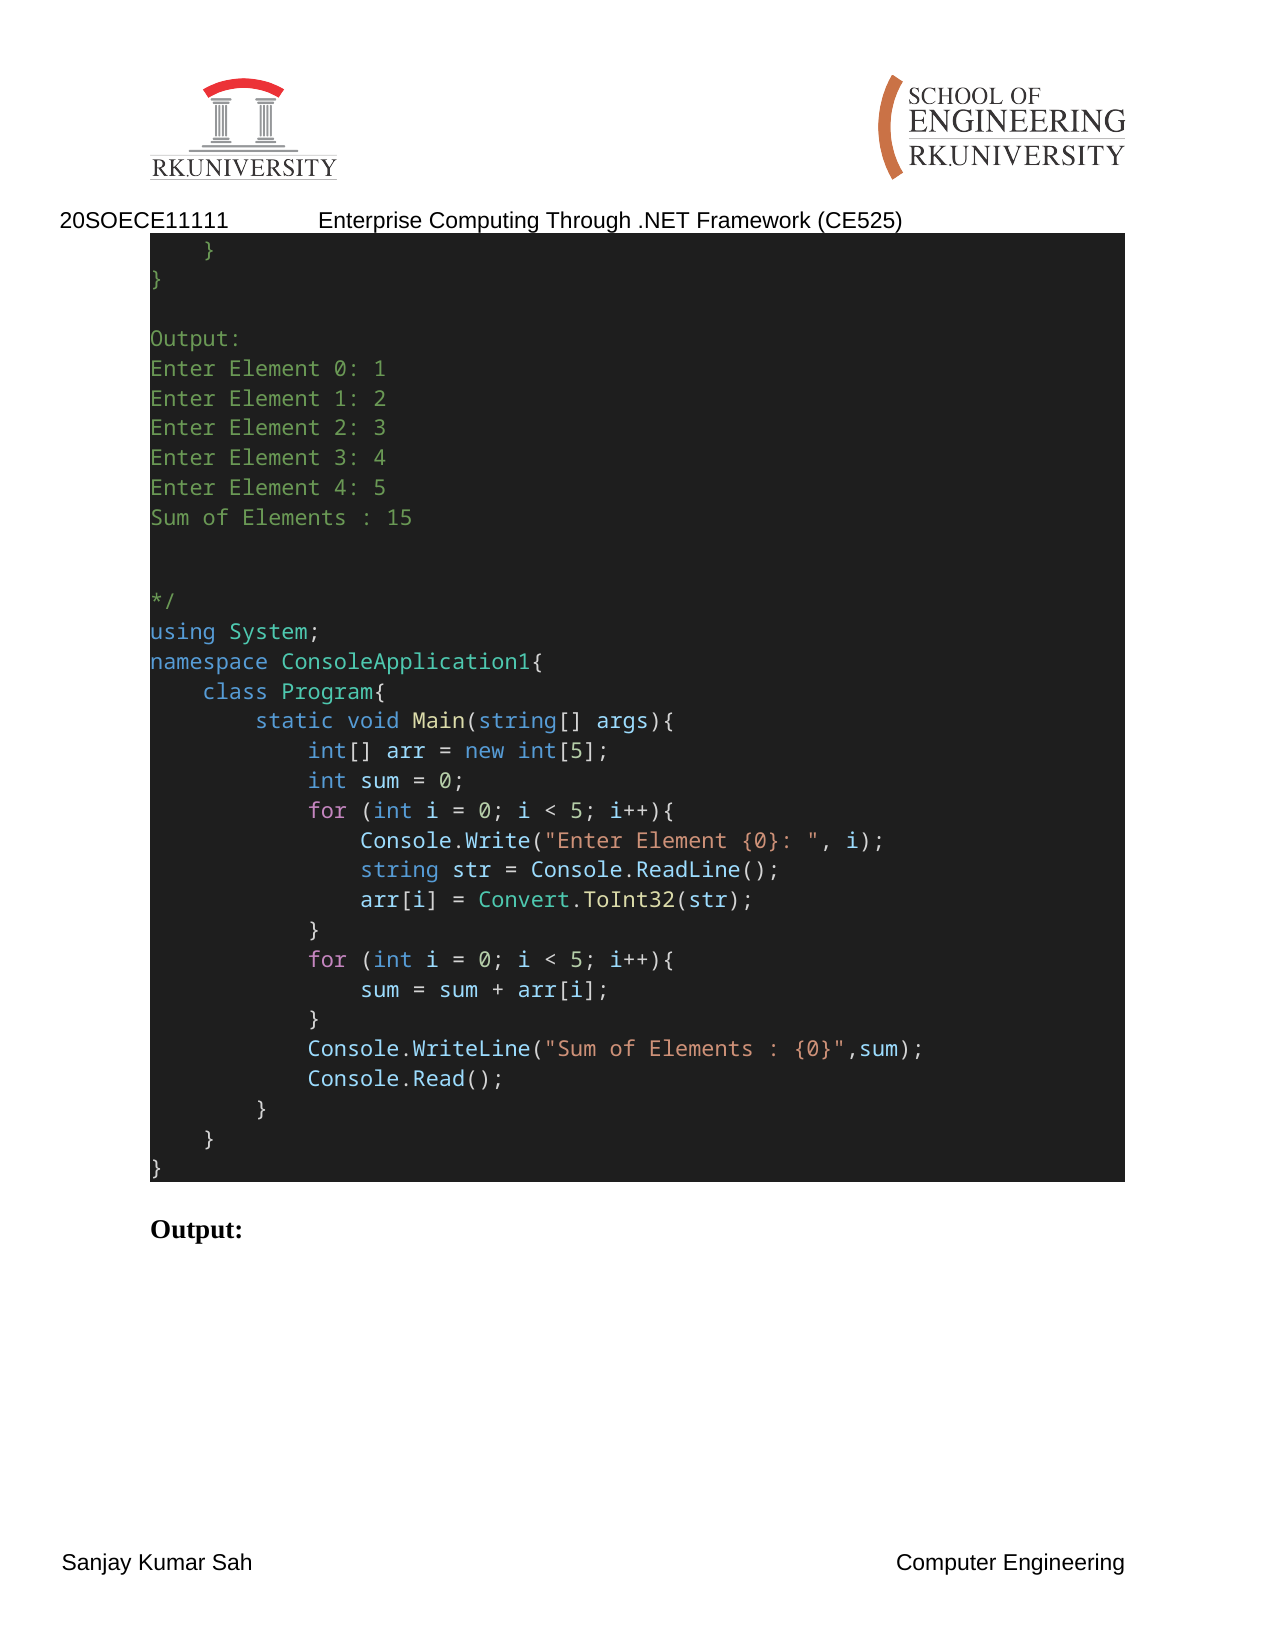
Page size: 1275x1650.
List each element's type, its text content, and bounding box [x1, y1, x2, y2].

text Enter Element 4: 5 [150, 472, 1125, 502]
text */ [150, 586, 1125, 616]
text for (int i = 0; i < 5; i++){ [150, 795, 1125, 824]
text arr[i] = Convert.ToInt32(str); [150, 884, 1125, 914]
text Console.WriteLine("Sum of Elements : {0}",sum); [150, 1033, 1125, 1063]
text using System; [150, 616, 1125, 646]
text } [150, 233, 1125, 263]
text Enter Element 0: 1 [150, 353, 1125, 382]
text } [150, 1152, 1125, 1182]
text for (int i = 0; i < 5; i++){ [150, 944, 1125, 973]
text Console.Read(); [150, 1063, 1125, 1093]
text } [150, 1003, 1125, 1033]
text int sum = 0; [150, 765, 1125, 795]
text Enter Element 2: 3 [150, 412, 1125, 442]
picture [878, 75, 1125, 180]
picture [150, 78, 337, 180]
text int[] arr = new int[5]; [150, 735, 1125, 765]
text Console.Write("Enter Element {0}: ", i); [150, 824, 1125, 854]
text } [150, 914, 1125, 944]
text Sum of Elements : 15 [150, 502, 1125, 531]
text static void Main(string[] args){ [150, 705, 1125, 735]
text } [150, 1093, 1125, 1122]
text sum = sum + arr[i]; [150, 973, 1125, 1003]
text Output: [150, 1213, 1125, 1244]
text } [150, 263, 1125, 293]
text Output: [150, 323, 1125, 353]
text } [150, 1122, 1125, 1152]
text string str = Console.ReadLine(); [150, 854, 1125, 884]
text class Program{ [150, 676, 1125, 705]
text namespace ConsoleApplication1{ [150, 646, 1125, 676]
text Enter Element 1: 2 [150, 382, 1125, 412]
text Enter Element 3: 4 [150, 442, 1125, 472]
